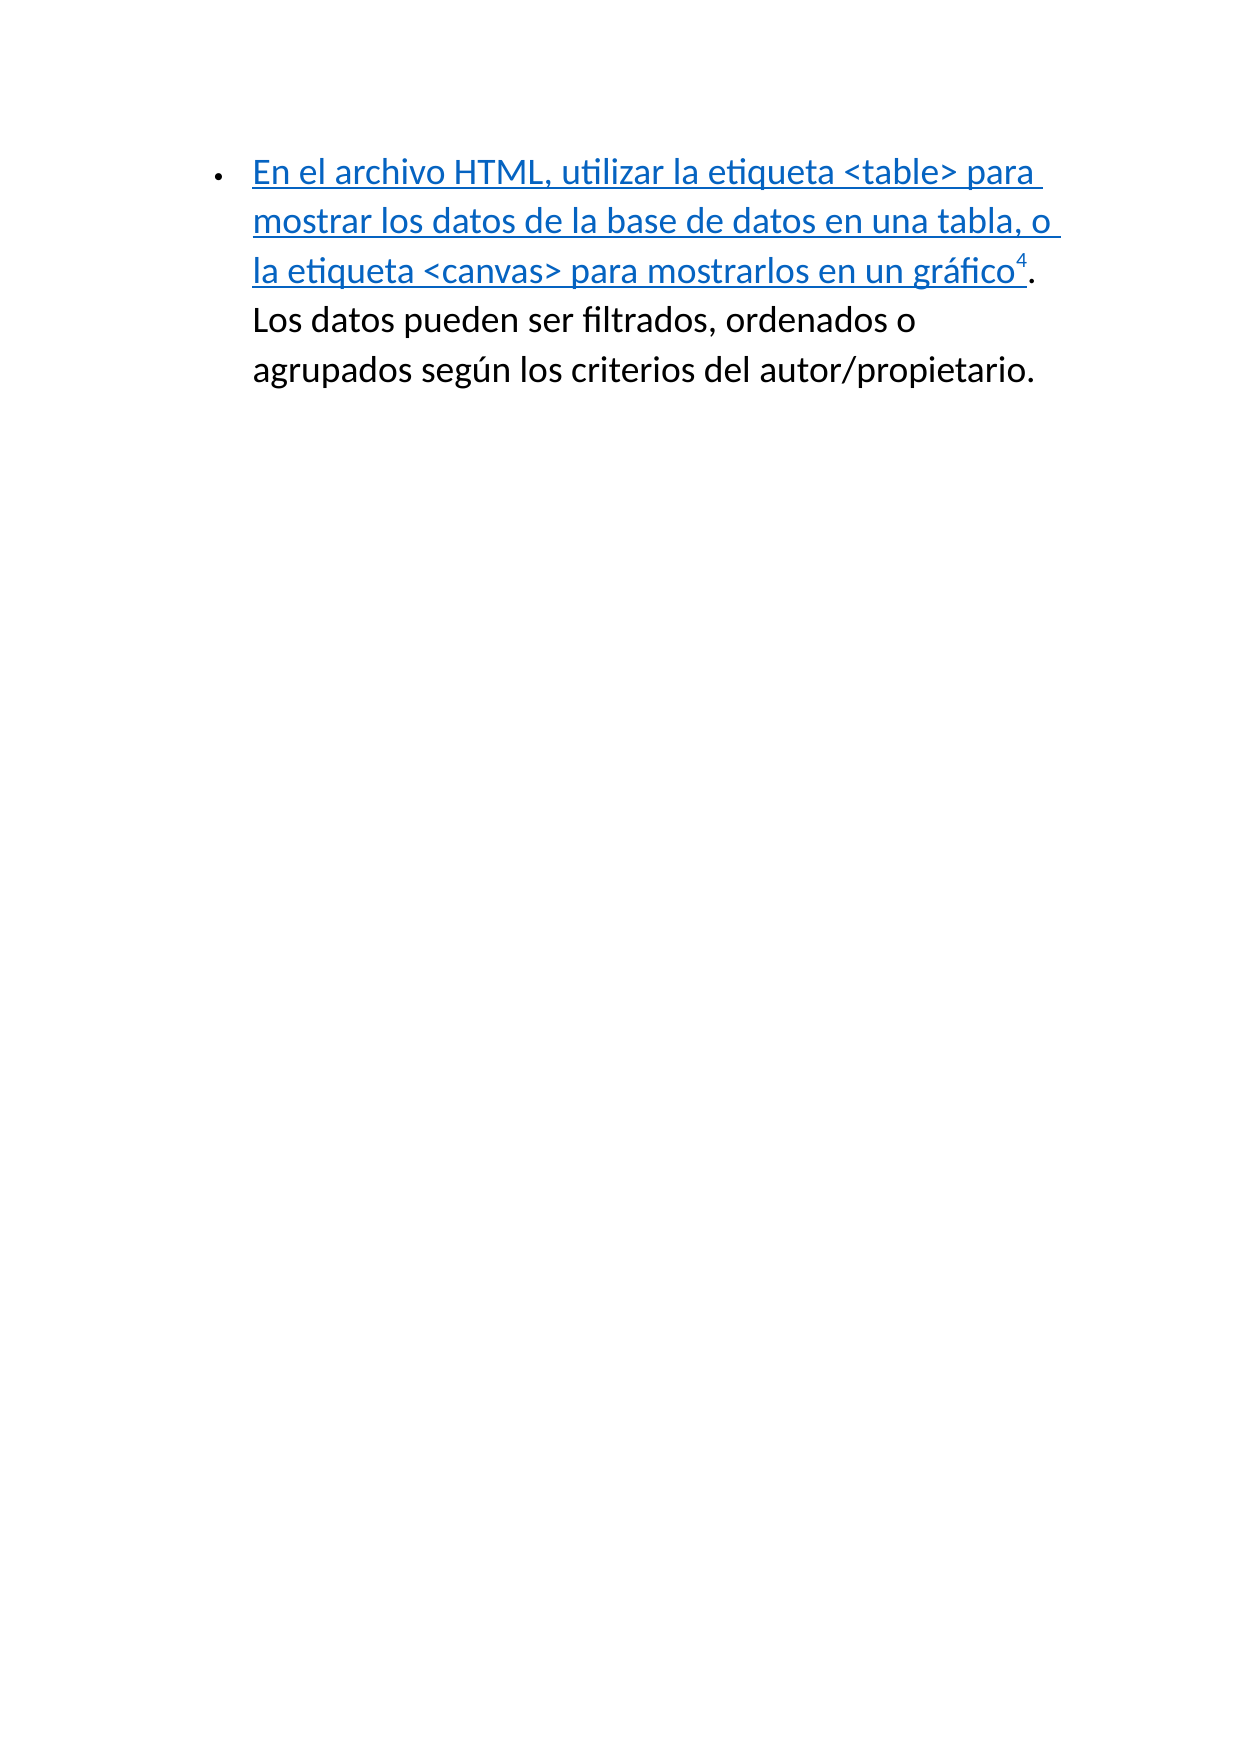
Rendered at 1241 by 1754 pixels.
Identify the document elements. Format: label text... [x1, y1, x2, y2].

list En el archivo HTML, utilizar la etiqueta <table> para mostrar los datos de la base de datos en una tabla, o la etiqueta <canvas> para mostrarlos en un gráfico4. Los datos pueden ser filtrados, ordenados o agrupados según los criterios del autor/propietario. [215, 148, 1063, 391]
